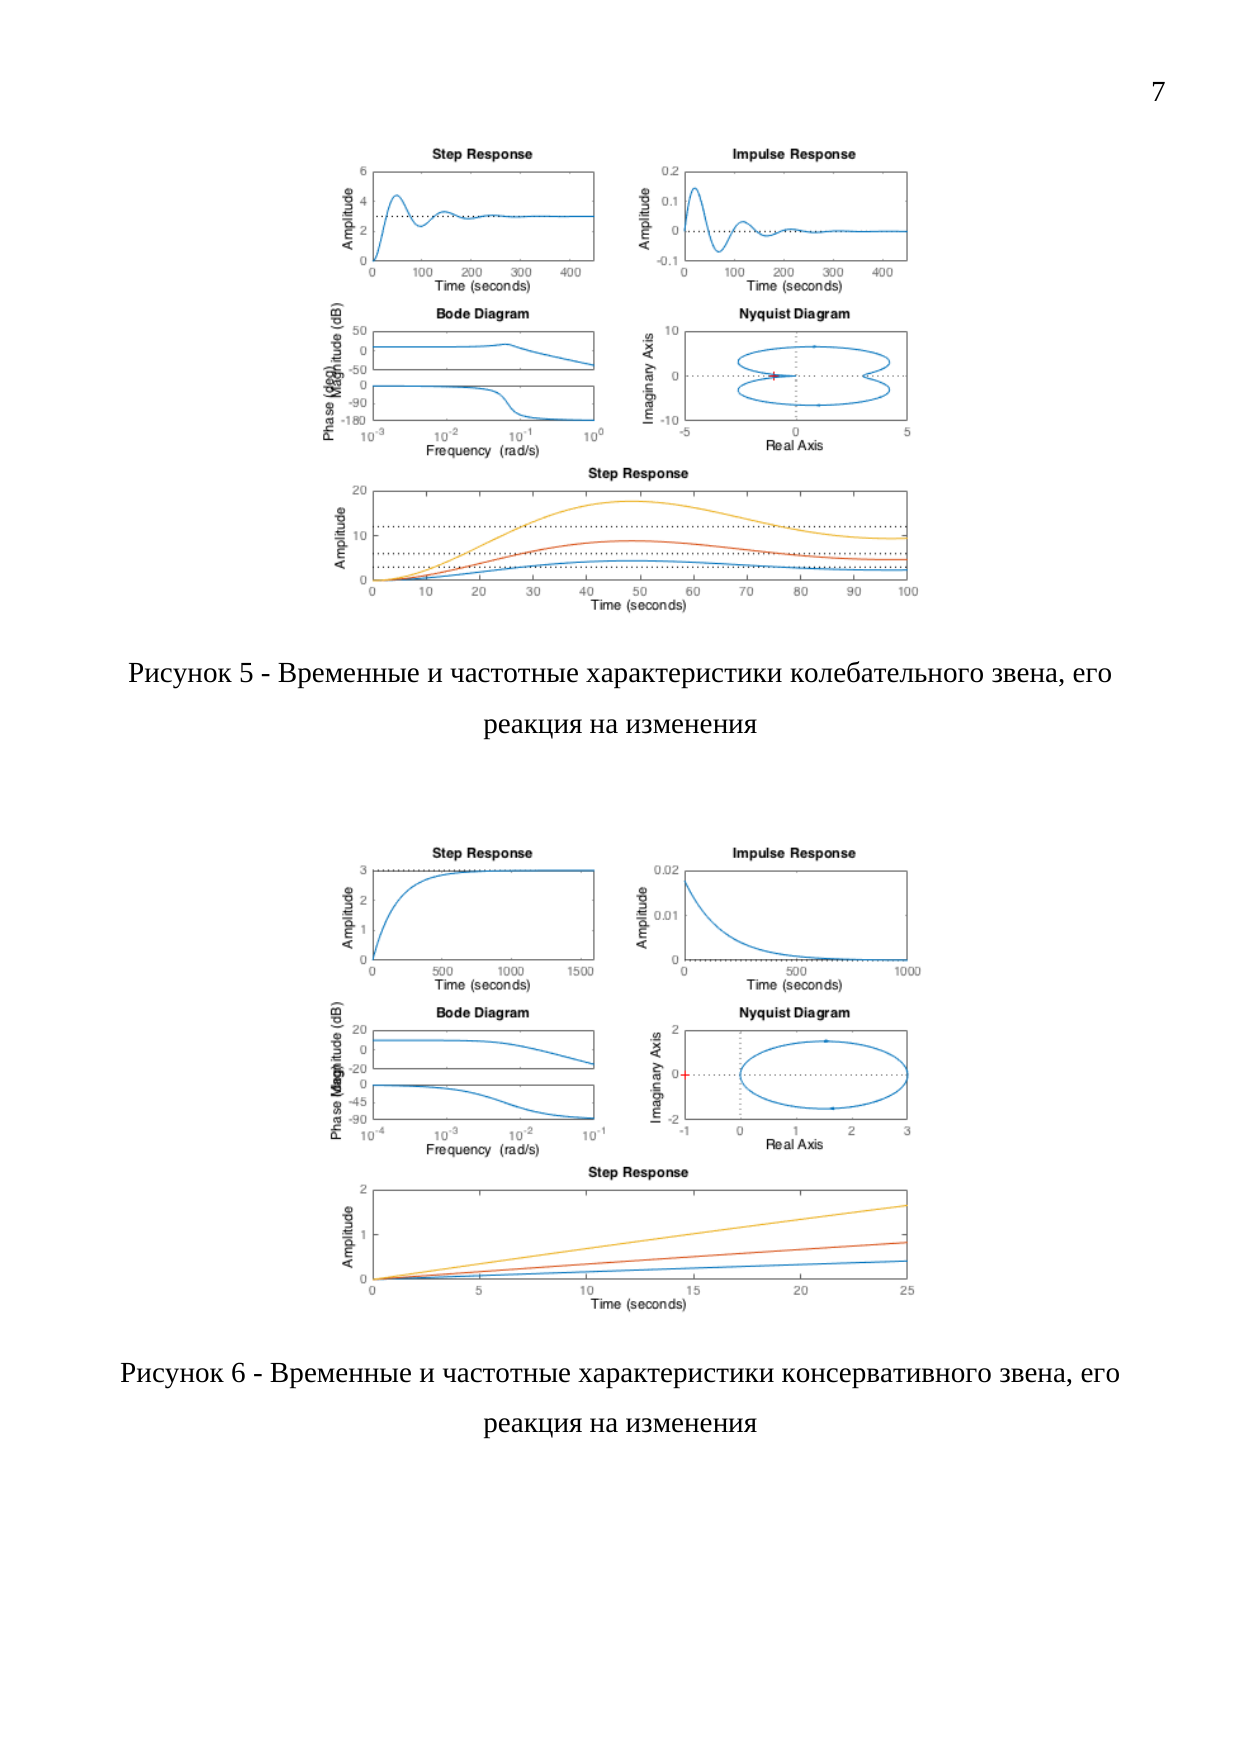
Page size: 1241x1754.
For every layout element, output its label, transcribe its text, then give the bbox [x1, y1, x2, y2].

picture [265, 806, 975, 1338]
text Рисунок 6 - Временные и частотные характеристики консервативного звена, его реакция на изменения [75, 1355, 1165, 1438]
picture [265, 107, 975, 639]
text Рисунок 5 - Временные и частотные характеристики колебательного звена, его реакция на изменения [75, 656, 1165, 739]
